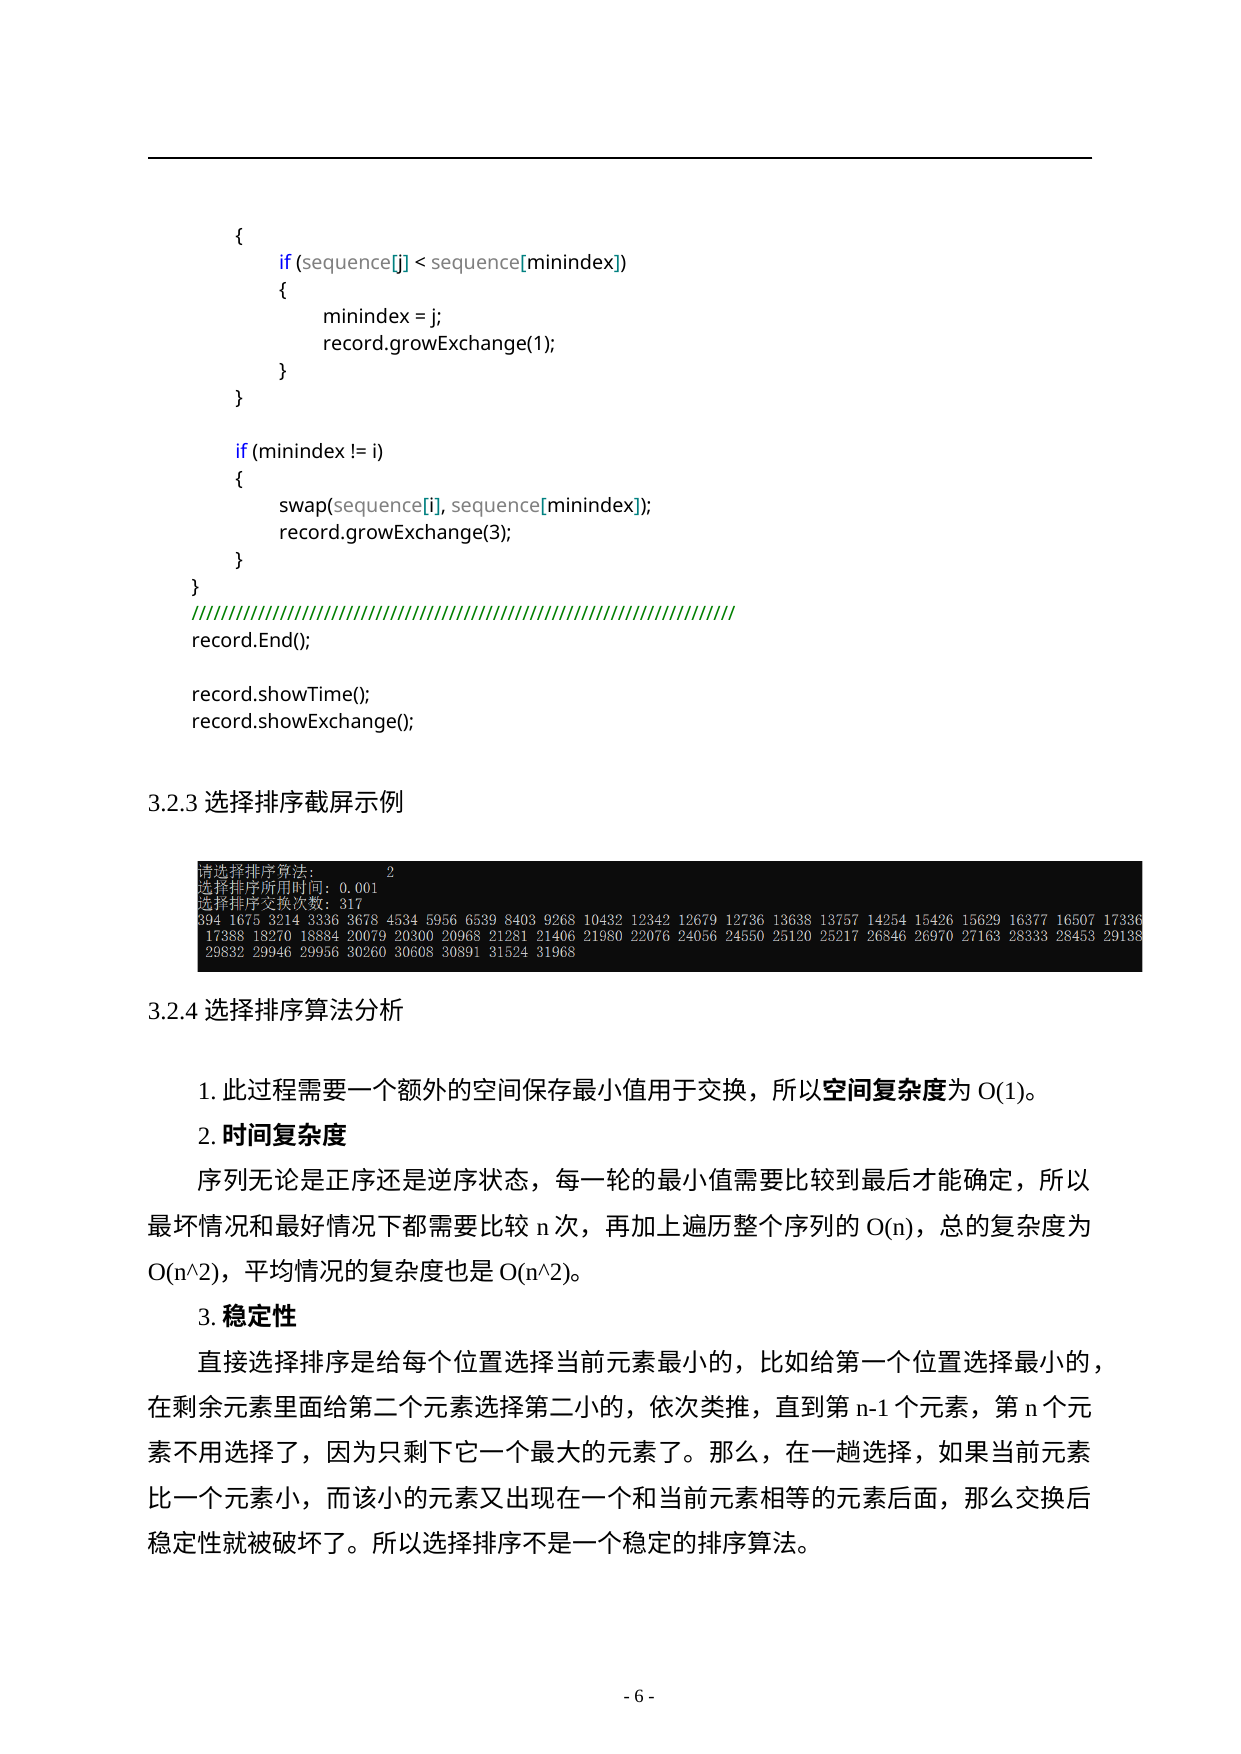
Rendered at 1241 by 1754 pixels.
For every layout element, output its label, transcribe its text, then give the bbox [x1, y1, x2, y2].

text 序列无论是正序还是逆序状态，每一轮的最小值需要比较到最后才能确定，所以最坏情况和最好情况下都需要比较n次，再加上遍历整个序列的O(n)，总的复杂度为O(n^2)，平均情况的复杂度也是O(n^2)。 [148, 1161, 1092, 1288]
text 3. 稳定性 [148, 1297, 1092, 1333]
text minindex = j; [148, 302, 1092, 329]
text record.growExchange(3); [148, 518, 1092, 545]
text { [148, 221, 1092, 248]
text ////////////////////////////////////////////////////////////////////////// [148, 599, 1092, 626]
text record.showExchange(); [148, 707, 1092, 734]
text } [148, 383, 1092, 410]
text } [148, 572, 1092, 599]
subtitle 3.2.4 选择排序算法分析 [148, 991, 1092, 1027]
text { [148, 275, 1092, 302]
text if (sequence[j] < sequence[minindex]) [148, 248, 1092, 275]
text record.End(); [148, 626, 1092, 653]
picture [197, 861, 1143, 972]
text record.showTime(); [148, 680, 1092, 707]
text } [148, 545, 1092, 572]
text { [148, 464, 1092, 491]
subtitle 3.2.3 选择排序截屏示例 [148, 782, 1092, 818]
text if (minindex != i) [148, 437, 1092, 464]
text 2. 时间复杂度 [148, 1116, 1092, 1152]
text 直接选择排序是给每个位置选择当前元素最小的，比如给第一个位置选择最小的，在剩余元素里面给第二个元素选择第二小的，依次类推，直到第n-1个元素，第n个元素不用选择了，因为只剩下它一个最大的元素了。那么，在一趟选择，如果当前元素比一个元素小，而该小的元素又出现在一个和当前元素相等的元素后面，那么交换后稳定性就被破坏了。所以选择排序不是一个稳定的排序算法。 [148, 1342, 1092, 1559]
text } [148, 356, 1092, 383]
text swap(sequence[i], sequence[minindex]); [148, 491, 1092, 518]
text 1. 此过程需要一个额外的空间保存最小值用于交换，所以空间复杂度为O(1)。 [148, 1070, 1092, 1106]
text record.growExchange(1); [148, 329, 1092, 356]
